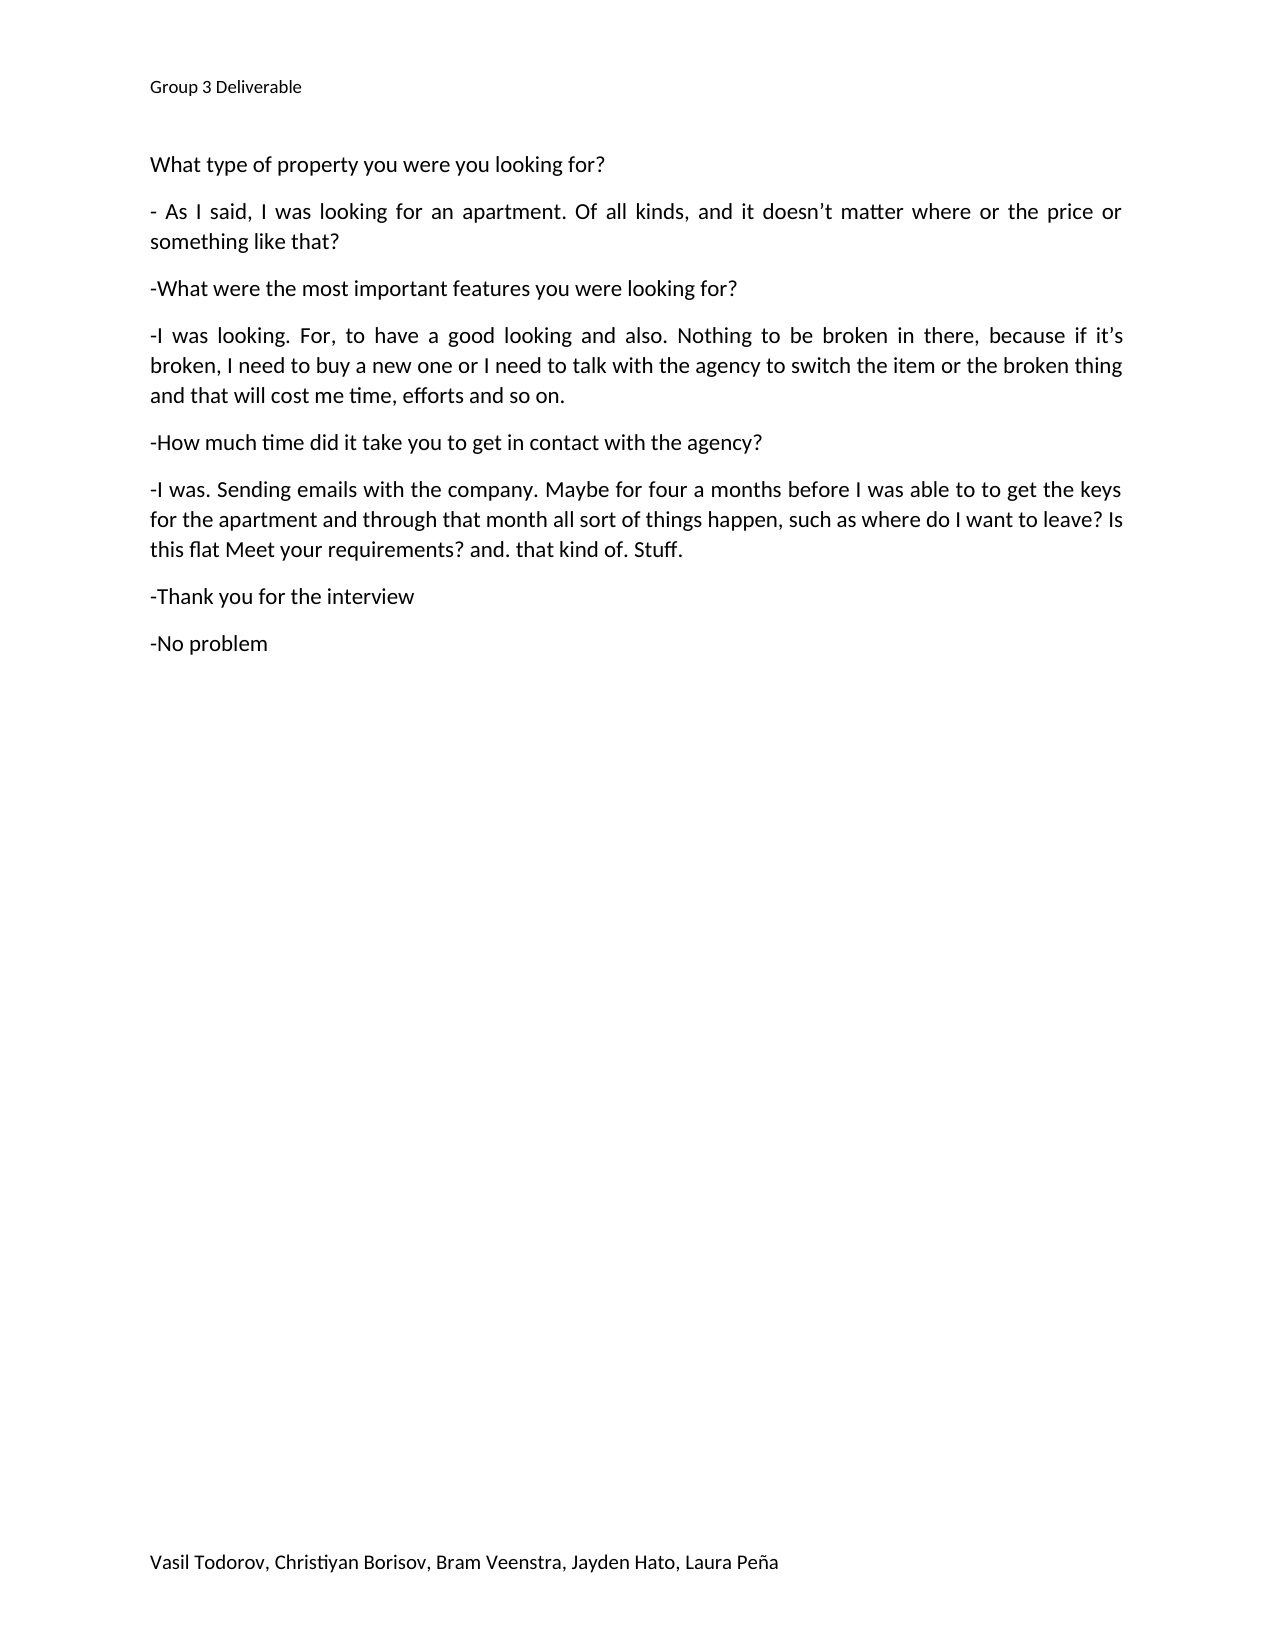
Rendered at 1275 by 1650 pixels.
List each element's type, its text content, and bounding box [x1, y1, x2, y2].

text -Thank you for the interview [150, 582, 1125, 610]
text -I was looking. For, to have a good looking and also. Nothing to be broken in there, because if it’s broken, I need to buy a new one or I need to talk with the agency to switch the item or the broken thing and that will cost me time, efforts and so on. [150, 321, 1125, 409]
text -What were the most important features you were looking for? [150, 274, 1125, 302]
text -How much time did it take you to get in contact with the agency? [150, 428, 1125, 456]
text What type of property you were you looking for? [150, 150, 1125, 178]
text -No problem [150, 629, 1125, 657]
text -I was. Sending emails with the company. Maybe for four a months before I was able to to get the keys for the apartment and through that month all sort of things happen, such as where do I want to leave? Is this flat Meet your requirements? and. that kind of. Stuff. [150, 475, 1125, 563]
text - As I said, I was looking for an apartment. Of all kinds, and it doesn’t matter where or the price or something like that? [150, 197, 1125, 255]
